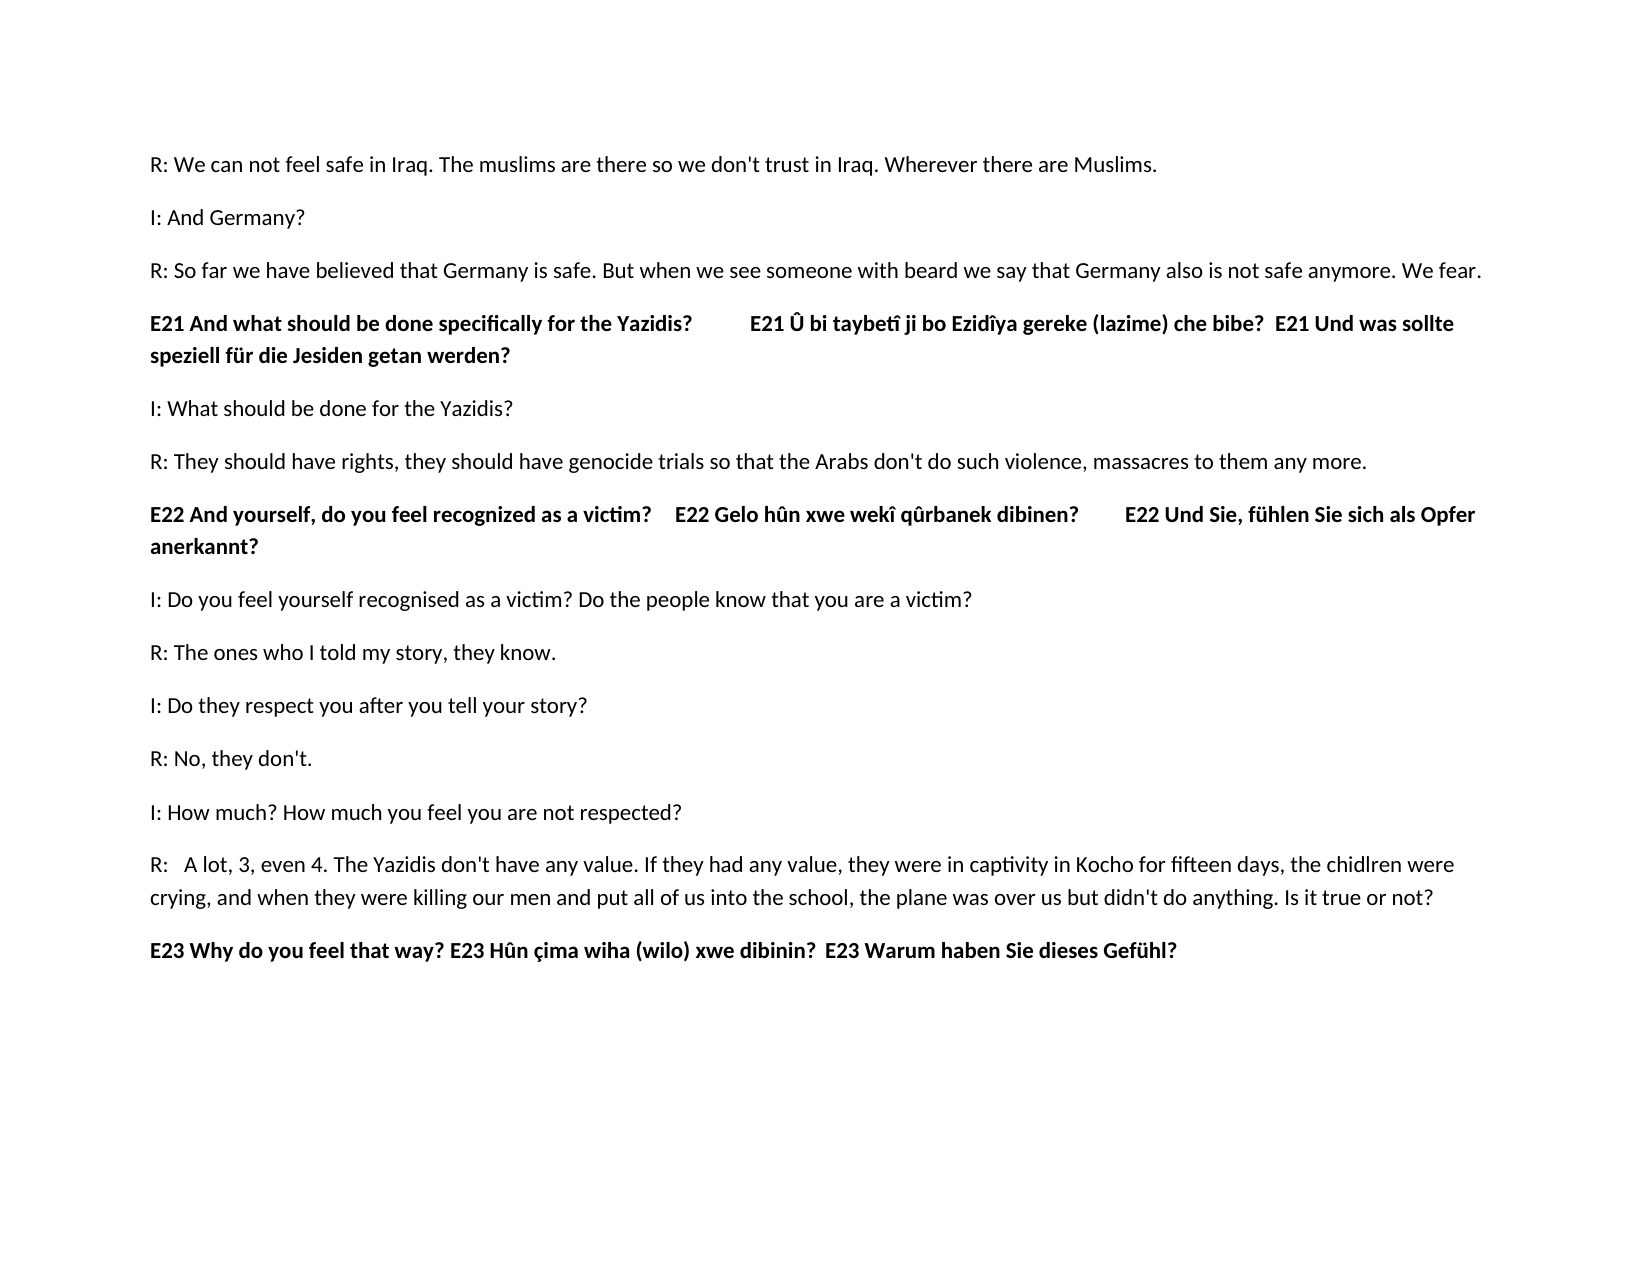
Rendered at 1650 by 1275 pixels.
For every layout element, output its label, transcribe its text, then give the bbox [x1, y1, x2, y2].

text R: We can not feel safe in Iraq. The muslims are there so we don't trust in Iraq. Wherever there are Muslims. [150, 150, 1500, 178]
text I: Do they respect you after you tell your story? [150, 692, 1500, 719]
text R: The ones who I told my story, they know. [150, 638, 1500, 667]
text E22 And yourself, do you feel recognized as a victim? E22 Gelo hûn xwe wekî qûrbanek dibinen? E22 Und Sie, fühlen Sie sich als Opfer anerkannt? [150, 500, 1500, 561]
text I: How much? How much you feel you are not respected? [150, 798, 1500, 826]
text E23 Why do you feel that way? E23 Hûn çima wiha (wilo) xwe dibinin? E23 Warum haben Sie dieses Gefühl? [150, 936, 1500, 964]
text R: No, they don't. [150, 744, 1500, 773]
text R: A lot, 3, even 4. The Yazidis don't have any value. If they had any value, they were in captivity in Kocho for fifteen days, the chidlren were crying, and when they were killing our men and put all of us into the school, the plane was over us but didn't do anything. Is it true or not? [150, 851, 1500, 911]
text R: They should have rights, they should have genocide trials so that the Arabs don't do such violence, massacres to them any more. [150, 447, 1500, 475]
text E21 And what should be done specifically for the Yazidis? E21 Û bi taybetî ji bo Ezidîya gereke (lazime) che bibe? E21 Und was sollte speziell für die Jesiden getan werden? [150, 309, 1500, 369]
text I: And Germany? [150, 203, 1500, 231]
text I: What should be done for the Yazidis? [150, 394, 1500, 422]
text I: Do you feel yourself recognised as a victim? Do the people know that you are a victim? [150, 586, 1500, 613]
text R: So far we have believed that Germany is safe. But when we see someone with beard we say that Germany also is not safe anymore. We fear. [150, 256, 1500, 284]
